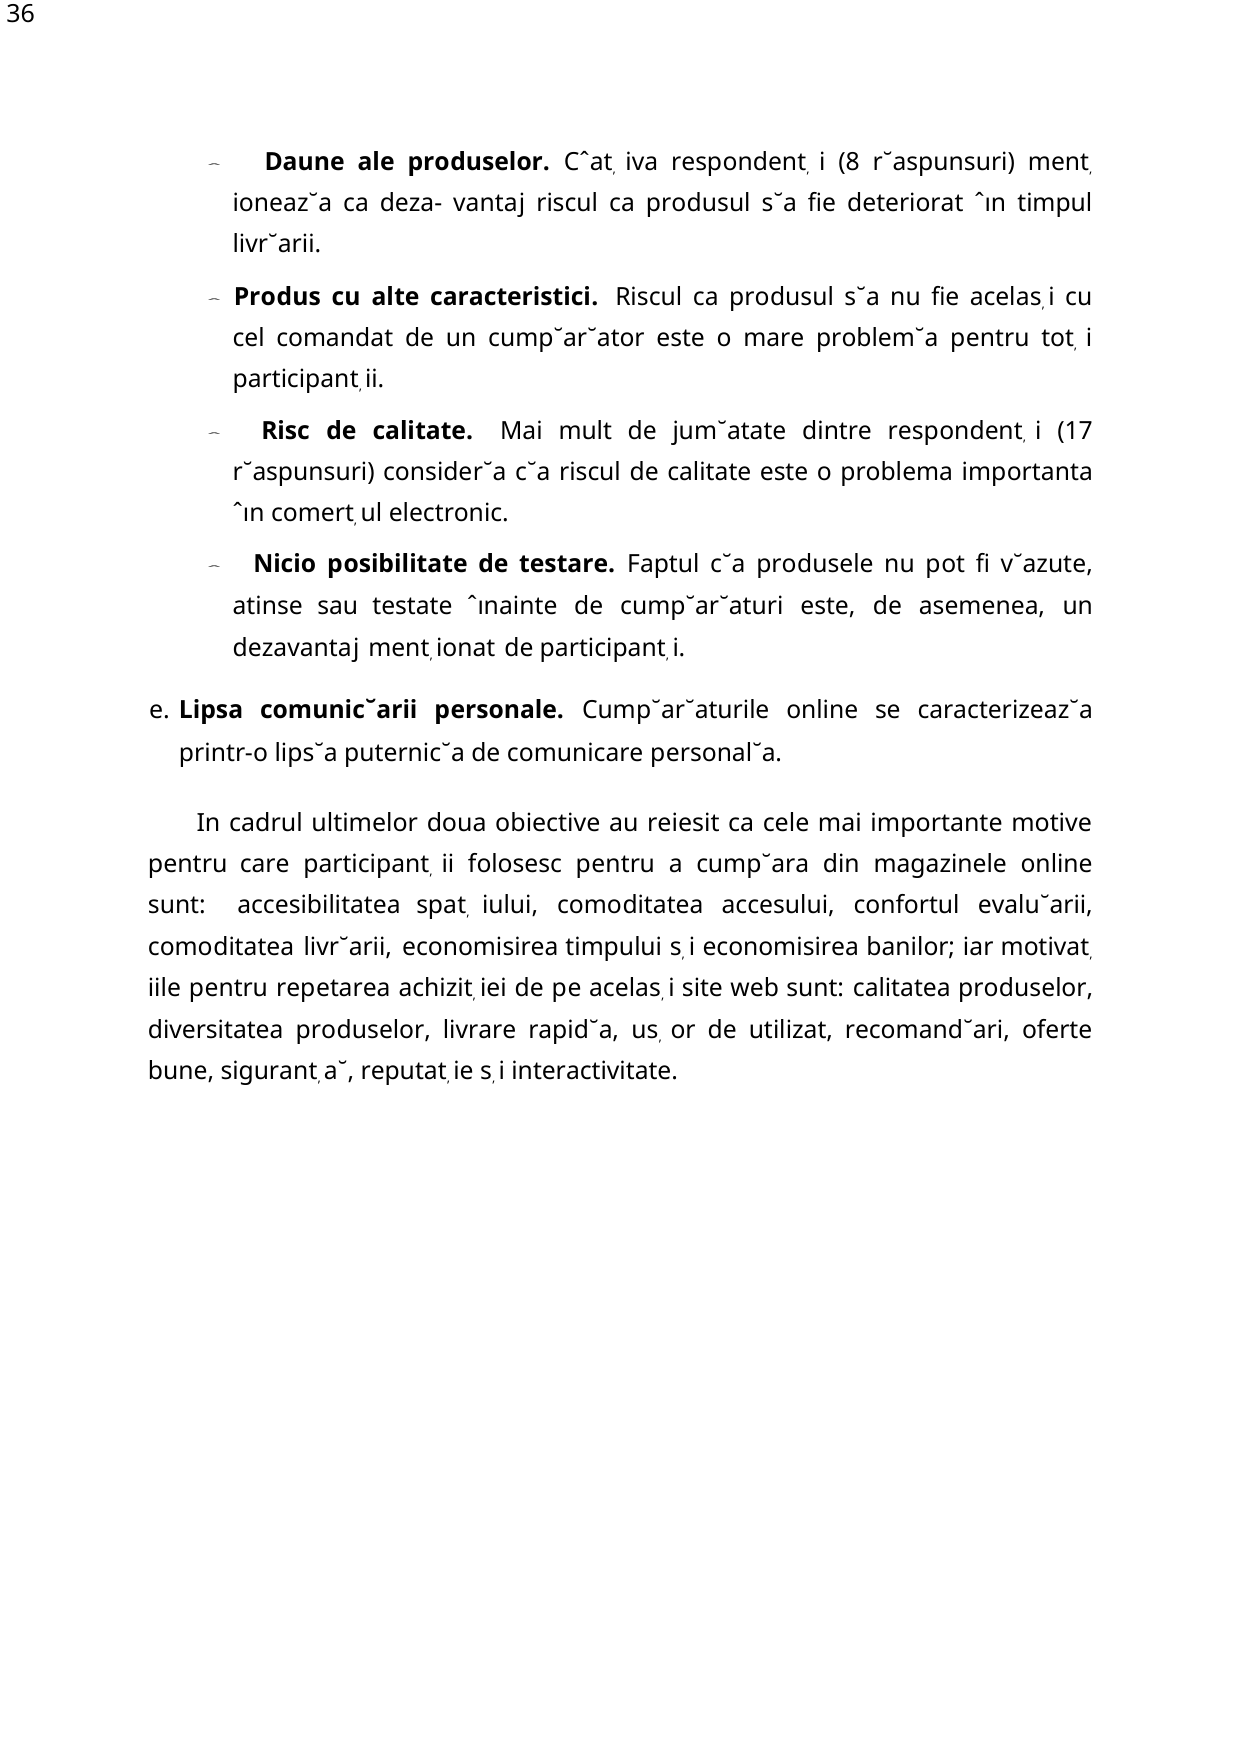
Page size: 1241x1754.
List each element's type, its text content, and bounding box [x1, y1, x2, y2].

text In cadrul ultimelor doua obiective au reiesit ca cele mai importante motive pentru care participant, ii folosesc pentru a cump˘ara din magazinele online sunt: accesibilitatea spat, iului, comoditatea accesului, confortul evalu˘arii, comoditatea livr˘arii, economisirea timpului s, i economisirea banilor; iar motivat, iile pentru repetarea achizit, iei de pe acelas, i site web sunt: calitatea produselor, diversitatea produselor, livrare rapid˘a, us, or de utilizat, recomand˘ari, oferte bune, sigurant, a˘, reputat, ie s, i interactivitate. [148, 804, 1093, 1087]
text ˆ Produs cu alte caracteristici. Riscul ca produsul s˘a nu fie acelas, i cu cel comandat de un cump˘ar˘ator este o mare problem˘a pentru tot, i participant, ii. [208, 278, 1093, 395]
text ˆ Risc de calitate. Mai mult de jum˘atate dintre respondent, i (17 r˘aspunsuri) consider˘a c˘a riscul de calitate este o problema importanta ˆın comert, ul electronic. [208, 412, 1093, 529]
text ˆ Nicio posibilitate de testare. Faptul c˘a produsele nu pot fi v˘azute, atinse sau testate ˆınainte de cump˘ar˘aturi este, de asemenea, un dezavantaj ment, ionat de participant, i. [208, 546, 1093, 664]
text ˆ Daune ale produselor. Cˆat, iva respondent, i (8 r˘aspunsuri) ment, ioneaz˘a ca deza- vantaj riscul ca produsul s˘a fie deteriorat ˆın timpul livr˘arii. [208, 144, 1093, 260]
list Lipsa comunic˘arii personale. Cump˘ar˘aturile online se caracterizeaz˘a printr-o lips˘a puternic˘a de comunicare personal˘a. [149, 692, 1093, 768]
